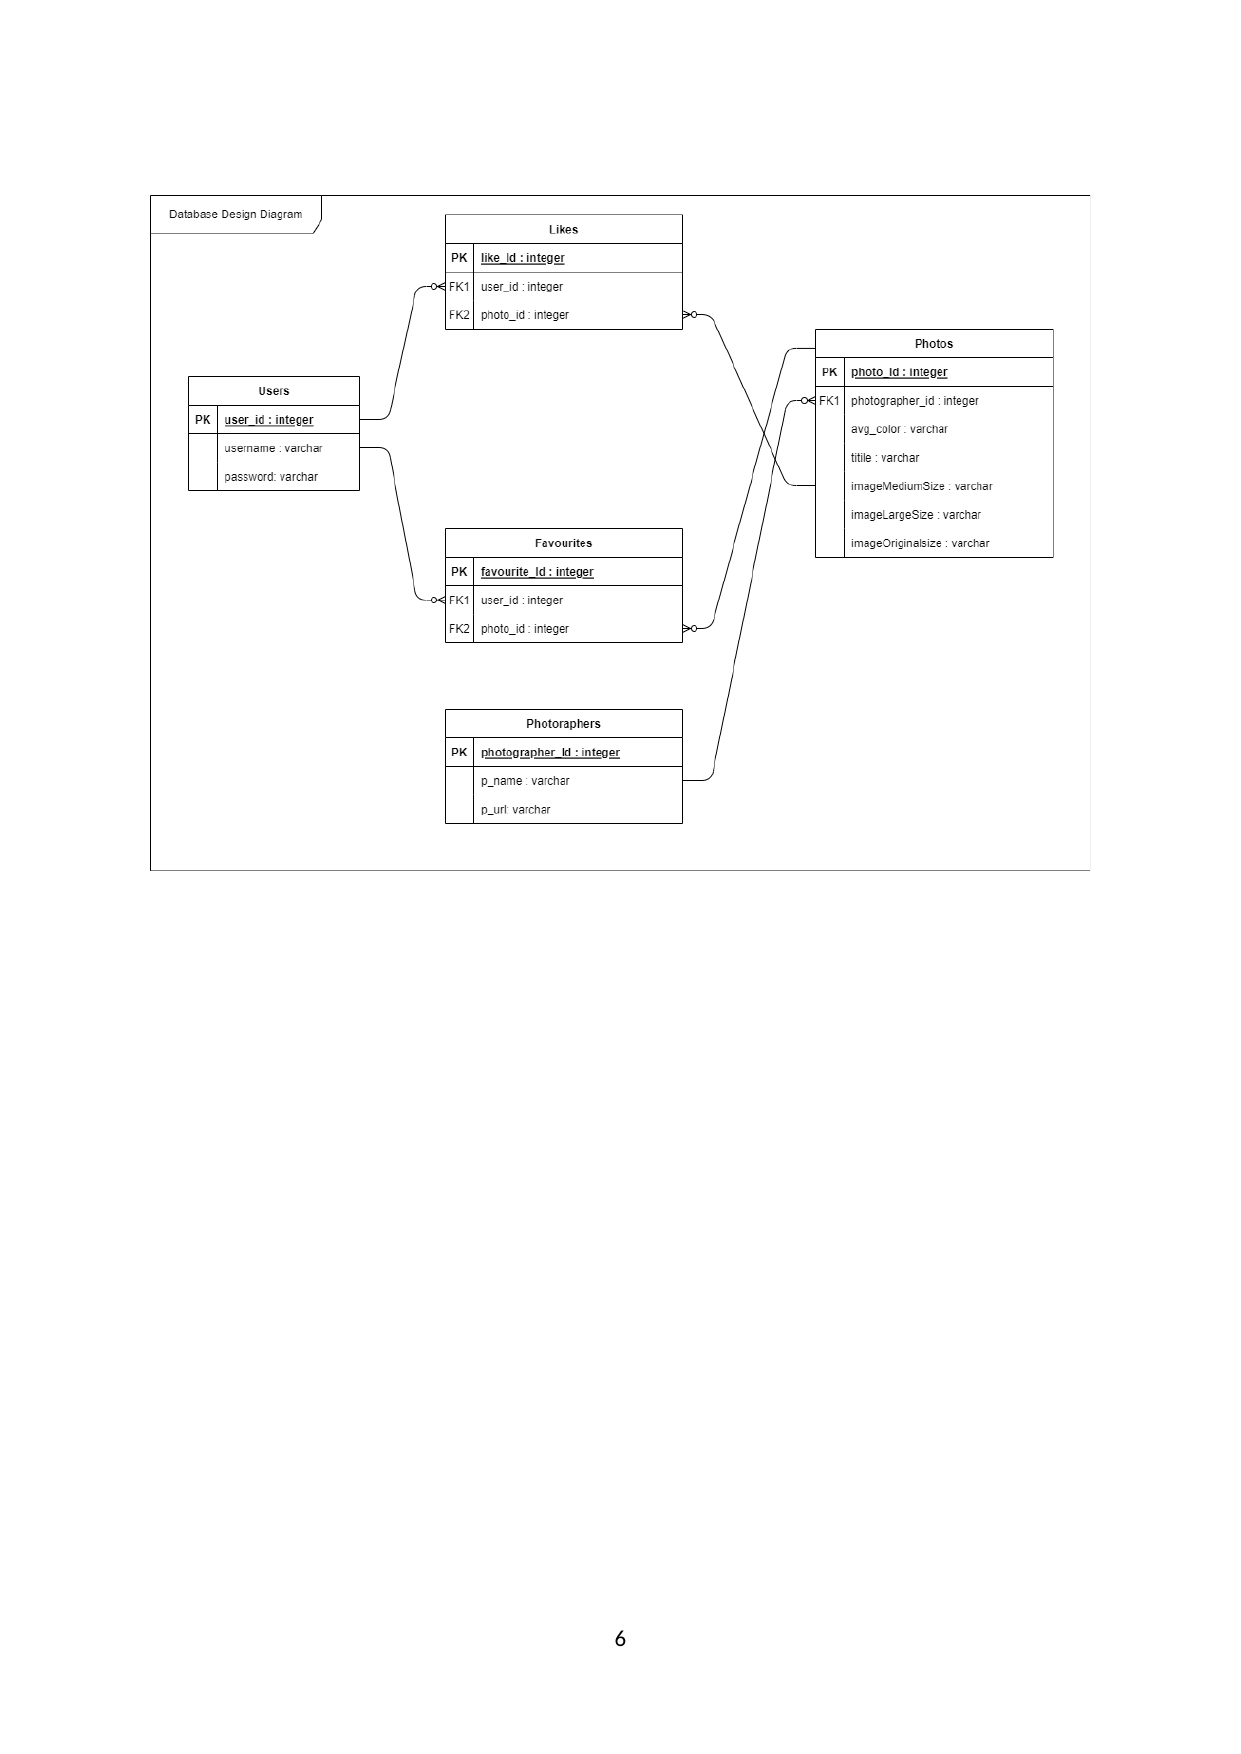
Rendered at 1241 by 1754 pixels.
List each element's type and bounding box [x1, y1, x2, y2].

picture [150, 195, 1091, 871]
